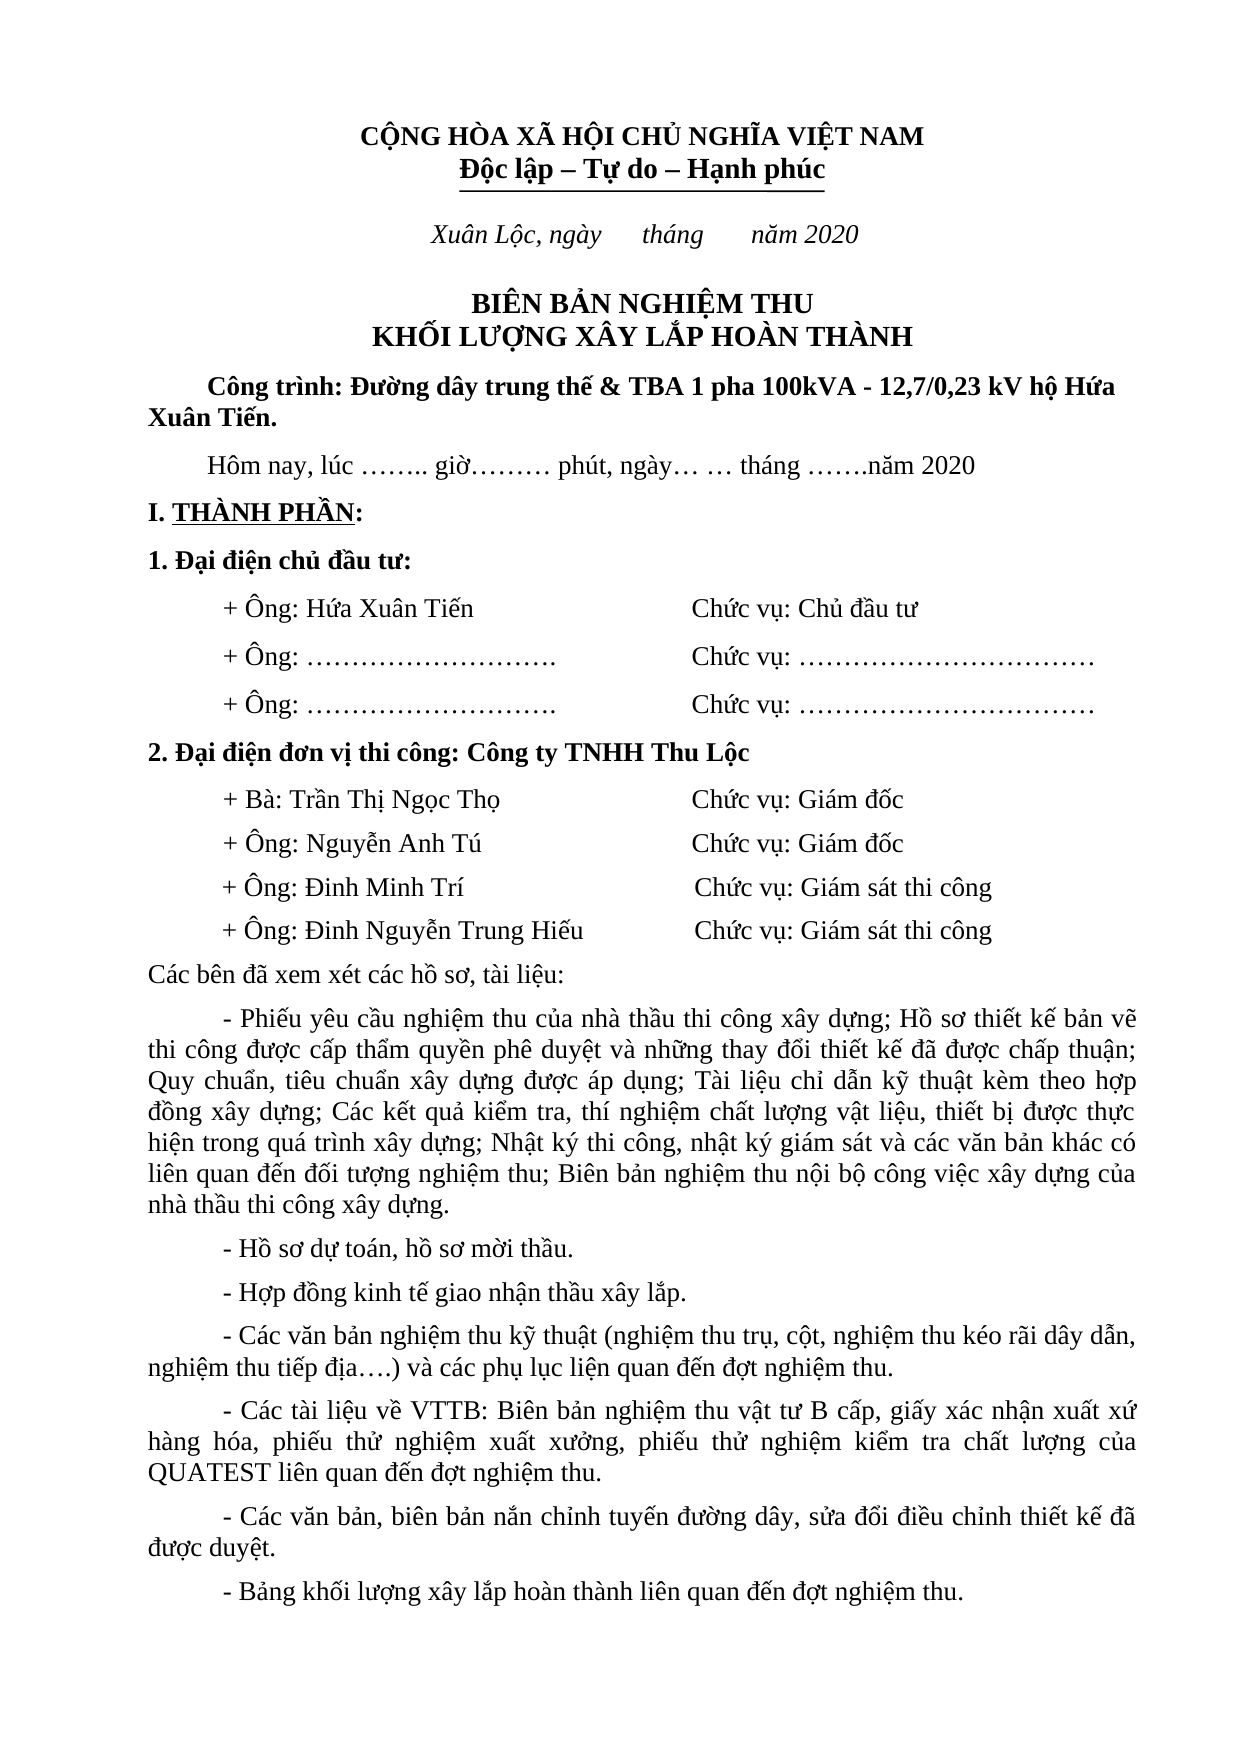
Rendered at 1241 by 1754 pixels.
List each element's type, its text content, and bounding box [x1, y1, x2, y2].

text - Các văn bản nghiệm thu kỹ thuật (nghiệm thu trụ, cột, nghiệm thu kéo rãi dây dẫn, nghiệm thu tiếp địa….) và các phụ lục liện quan đến đợt nghiệm thu. [148, 1319, 1137, 1382]
text Hôm nay, lúc …….. giờ……… phút, ngày… … tháng …….năm 2020 [148, 449, 1137, 480]
text 2. Đại điện đơn vị thi công: Công ty TNHH Thu Lộc [148, 736, 1137, 767]
table_header CỘNG HÒA XÃ HỘI CHỦ NGHĨA VIỆT NAM Độc lập – Tự do – Hạnh phúc Xuân Lộc, ngày tháng năm 2020 [346, 120, 939, 261]
subtitle KHỐI LƯỢNG XÂY LẮP HOÀN THÀNH [148, 319, 1137, 353]
text + Ông: Nguyễn Anh Tú Chức vụ: Giám đốc [148, 827, 1137, 858]
text Các bên đã xem xét các hồ sơ, tài liệu: [148, 958, 1137, 989]
text + Bà: Trần Thị Ngọc Thọ Chức vụ: Giám đốc [148, 783, 1137, 814]
text + Ông: Đinh Nguyễn Trung Hiếu Chức vụ: Giám sát thi công [148, 914, 1137, 946]
text - Các tài liệu về VTTB: Biên bản nghiệm thu vật tư B cấp, giấy xác nhận xuất xứ hàng hóa, phiếu thử nghiệm xuất xưởng, phiếu thử nghiệm kiểm tra chất lượng của QUATEST liên quan đến đợt nghiệm thu. [148, 1394, 1137, 1488]
text + Ông: Đinh Minh Trí Chức vụ: Giám sát thi công [148, 871, 1137, 902]
text I. THÀNH PHẦN: [148, 497, 1137, 528]
subtitle BIÊN BẢN NGHIỆM THU [148, 286, 1137, 319]
text + Ông: ………………………. Chức vụ: …………………………… [148, 640, 1137, 671]
text Công trình: Đường dây trung thế & TBA 1 pha 100kVA - 12,7/0,23 kV hộ Hứa Xuân Tiến. [148, 370, 1137, 432]
text + Ông: Hứa Xuân Tiến Chức vụ: Chủ đầu tư [148, 592, 1137, 623]
text - Hợp đồng kinh tế giao nhận thầu xây lắp. [148, 1276, 1137, 1307]
text - Phiếu yêu cầu nghiệm thu của nhà thầu thi công xây dựng; Hồ sơ thiết kế bản vẽ thi công được cấp thẩm quyền phê duyệt và những thay đổi thiết kế đã được chấp thuận; Quy chuẩn, tiêu chuẩn xây dựng được áp dụng; Tài liệu chỉ dẫn kỹ thuật kèm theo hợp đồng xây dựng; Các kết quả kiểm tra, thí nghiệm chất lượng vật liệu, thiết bị được thực hiện trong quá trình xây dựng; Nhật ký thi công, nhật ký giám sát và các văn bản khác có liên quan đến đối tượng nghiệm thu; Biên bản nghiệm thu nội bộ công việc xây dựng của nhà thầu thi công xây dựng. [148, 1002, 1137, 1220]
text - Bảng khối lượng xây lắp hoàn thành liên quan đến đợt nghiệm thu. [148, 1575, 1137, 1606]
text 1. Đại điện chủ đầu tư: [148, 544, 1137, 576]
text - Hồ sơ dự toán, hồ sơ mời thầu. [148, 1232, 1137, 1263]
text + Ông: ………………………. Chức vụ: …………………………… [148, 688, 1137, 719]
text - Các văn bản, biên bản nắn chỉnh tuyến đường dây, sửa đổi điều chỉnh thiết kế đã được duyệt. [148, 1500, 1137, 1562]
